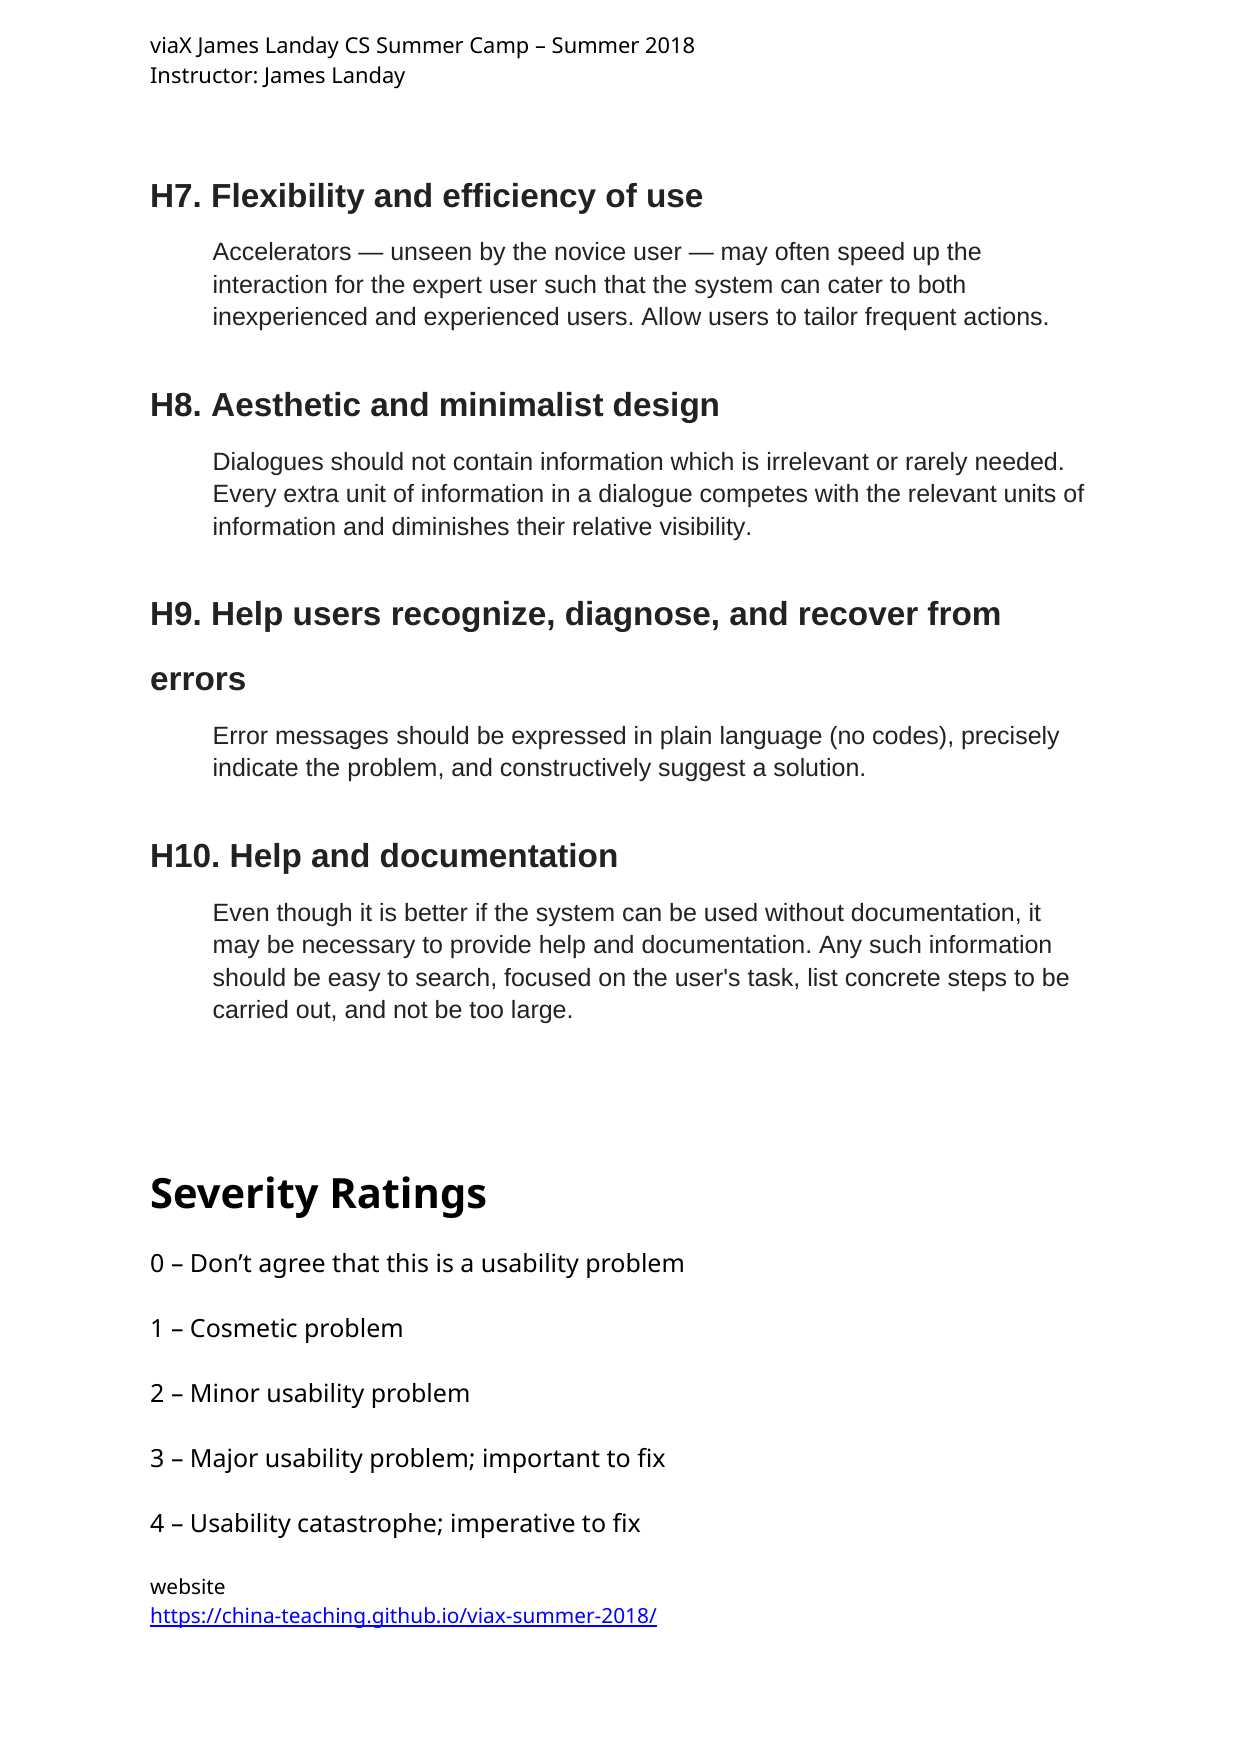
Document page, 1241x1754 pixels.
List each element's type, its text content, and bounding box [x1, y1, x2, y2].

text Error messages should be expressed in plain language (no codes), precisely indicate the problem, and constructively suggest a solution. [212, 719, 1090, 784]
text 3 – Major usability problem; important to fix [150, 1426, 1090, 1491]
title Severity Ratings [150, 1159, 1090, 1224]
text 2 – Minor usability problem [150, 1361, 1090, 1426]
subtitle H7. Flexibility and efficiency of use [150, 162, 1090, 227]
subtitle H8. Aesthetic and minimalist design [150, 372, 1090, 437]
text Accelerators — unseen by the novice user — may often speed up the interaction for the expert user such that the system can cater to both inexperienced and experienced users. Allow users to tailor frequent actions. [212, 235, 1090, 333]
text Even though it is better if the system can be used without documentation, it may be necessary to provide help and documentation. Any such information should be easy to search, focused on the user's task, list concrete steps to be carried out, and not be too large. [212, 896, 1090, 1026]
text 1 – Cosmetic problem [150, 1296, 1090, 1361]
text 0 – Don’t agree that this is a usability problem [150, 1231, 1090, 1296]
text Dialogues should not contain information which is irrelevant or rarely needed. Every extra unit of information in a dialogue competes with the relevant units of information and diminishes their relative visibility. [212, 445, 1090, 542]
subtitle H9. Help users recognize, diagnose, and recover from errors [150, 581, 1090, 711]
text 4 – Usability catastrophe; imperative to fix [150, 1491, 1090, 1556]
subtitle H10. Help and documentation [150, 823, 1090, 888]
